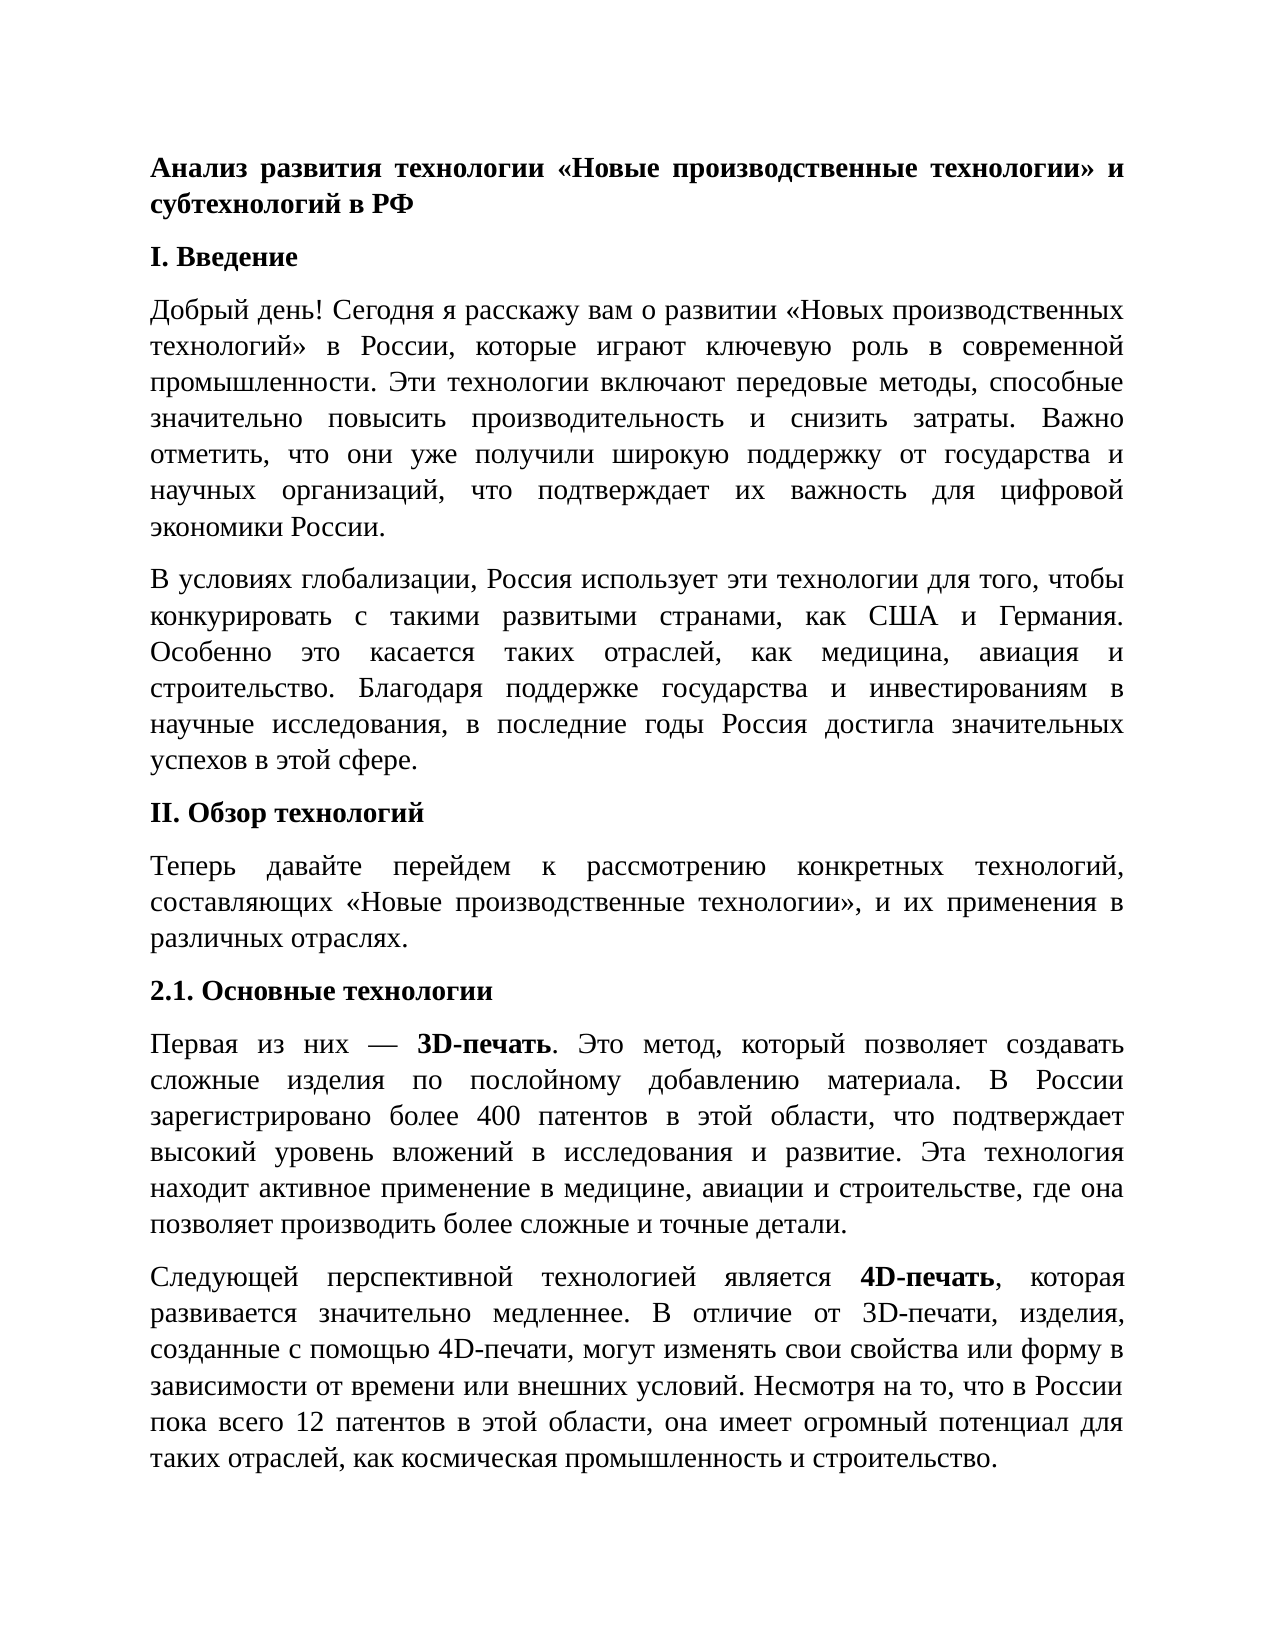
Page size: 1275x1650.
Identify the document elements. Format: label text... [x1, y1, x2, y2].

text I. Введение [150, 239, 1125, 272]
text Первая из них — 3D-печать. Это метод, который позволяет создавать сложные изделия по послойному добавлению материала. В России зарегистрировано более 400 патентов в этой области, что подтверждает высокий уровень вложений в исследования и развитие. Эта технология находит активное применение в медицине, авиации и строительстве, где она позволяет производить более сложные и точные детали. [150, 1026, 1125, 1240]
text Добрый день! Сегодня я расскажу вам о развитии «Новых производственных технологий» в России, которые играют ключевую роль в современной промышленности. Эти технологии включают передовые методы, способные значительно повысить производительность и снизить затраты. Важно отметить, что они уже получили широкую поддержку от государства и научных организаций, что подтверждает их важность для цифровой экономики России. [150, 292, 1125, 542]
text В условиях глобализации, Россия использует эти технологии для того, чтобы конкурировать с такими развитыми странами, как США и Германия. Особенно это касается таких отраслей, как медицина, авиация и строительство. Благодаря поддержке государства и инвестированиям в научные исследования, в последние годы Россия достигла значительных успехов в этой сфере. [150, 561, 1125, 776]
text Теперь давайте перейдем к рассмотрению конкретных технологий, составляющих «Новые производственные технологии», и их применения в различных отраслях. [150, 848, 1125, 954]
text Следующей перспективной технологией является 4D-печать, которая развивается значительно медленнее. В отличие от 3D-печати, изделия, созданные с помощью 4D-печати, могут изменять свои свойства или форму в зависимости от времени или внешних условий. Несмотря на то, что в России пока всего 12 патентов в этой области, она имеет огромный потенциал для таких отраслей, как космическая промышленность и строительство. [150, 1259, 1125, 1473]
text Анализ развития технологии «Новые производственные технологии» и субтехнологий в РФ [150, 150, 1125, 220]
text 2.1. Основные технологии [150, 973, 1125, 1006]
text II. Обзор технологий [150, 795, 1125, 828]
